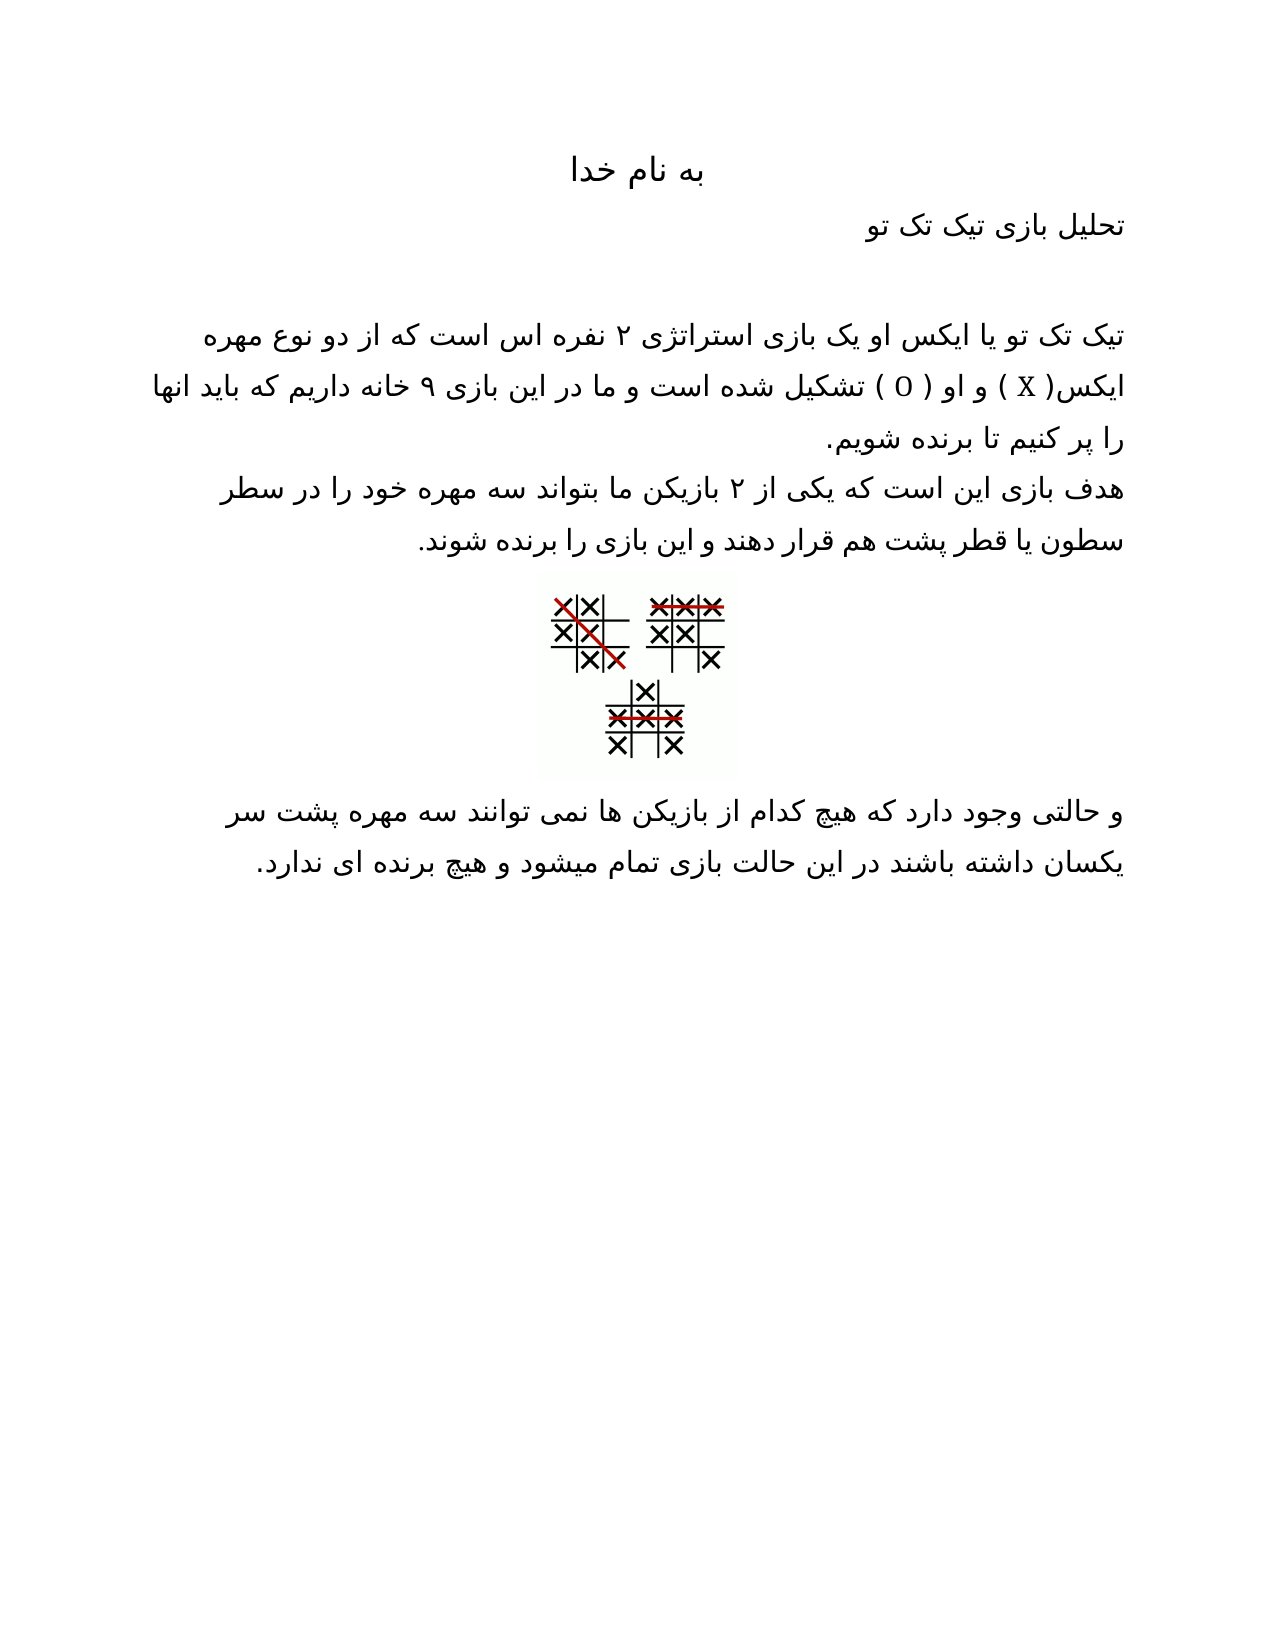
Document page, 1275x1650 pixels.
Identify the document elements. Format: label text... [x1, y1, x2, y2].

text و حالتی وجود دارد که هیچ کدام از بازیکن ها نمی توانند سه مهره پشت سر یکسان داشته باشند در این حالت بازی تمام میشود و هیچ برنده ای ندارد. [150, 794, 1125, 879]
text به نام خدا [150, 150, 1125, 189]
text تحلیل بازی تیک تک تو [150, 208, 1125, 242]
picture [537, 572, 738, 780]
text تیک تک تو یا ایکس او یک بازی استراتژی ۲ نفره اس است که از دو نوع مهره ایکس( X ) و او ( O ) تشکیل شده است و ما در این بازی ۹ خانه داریم که باید انها را پر کنیم تا برنده شویم. [150, 319, 1125, 455]
text هدف بازی این است که یکی از ۲ بازیکن ما بتواند سه مهره خود را در سطر سطون یا قطر پشت هم قرار دهند و این بازی را برنده شوند. [150, 472, 1125, 556]
